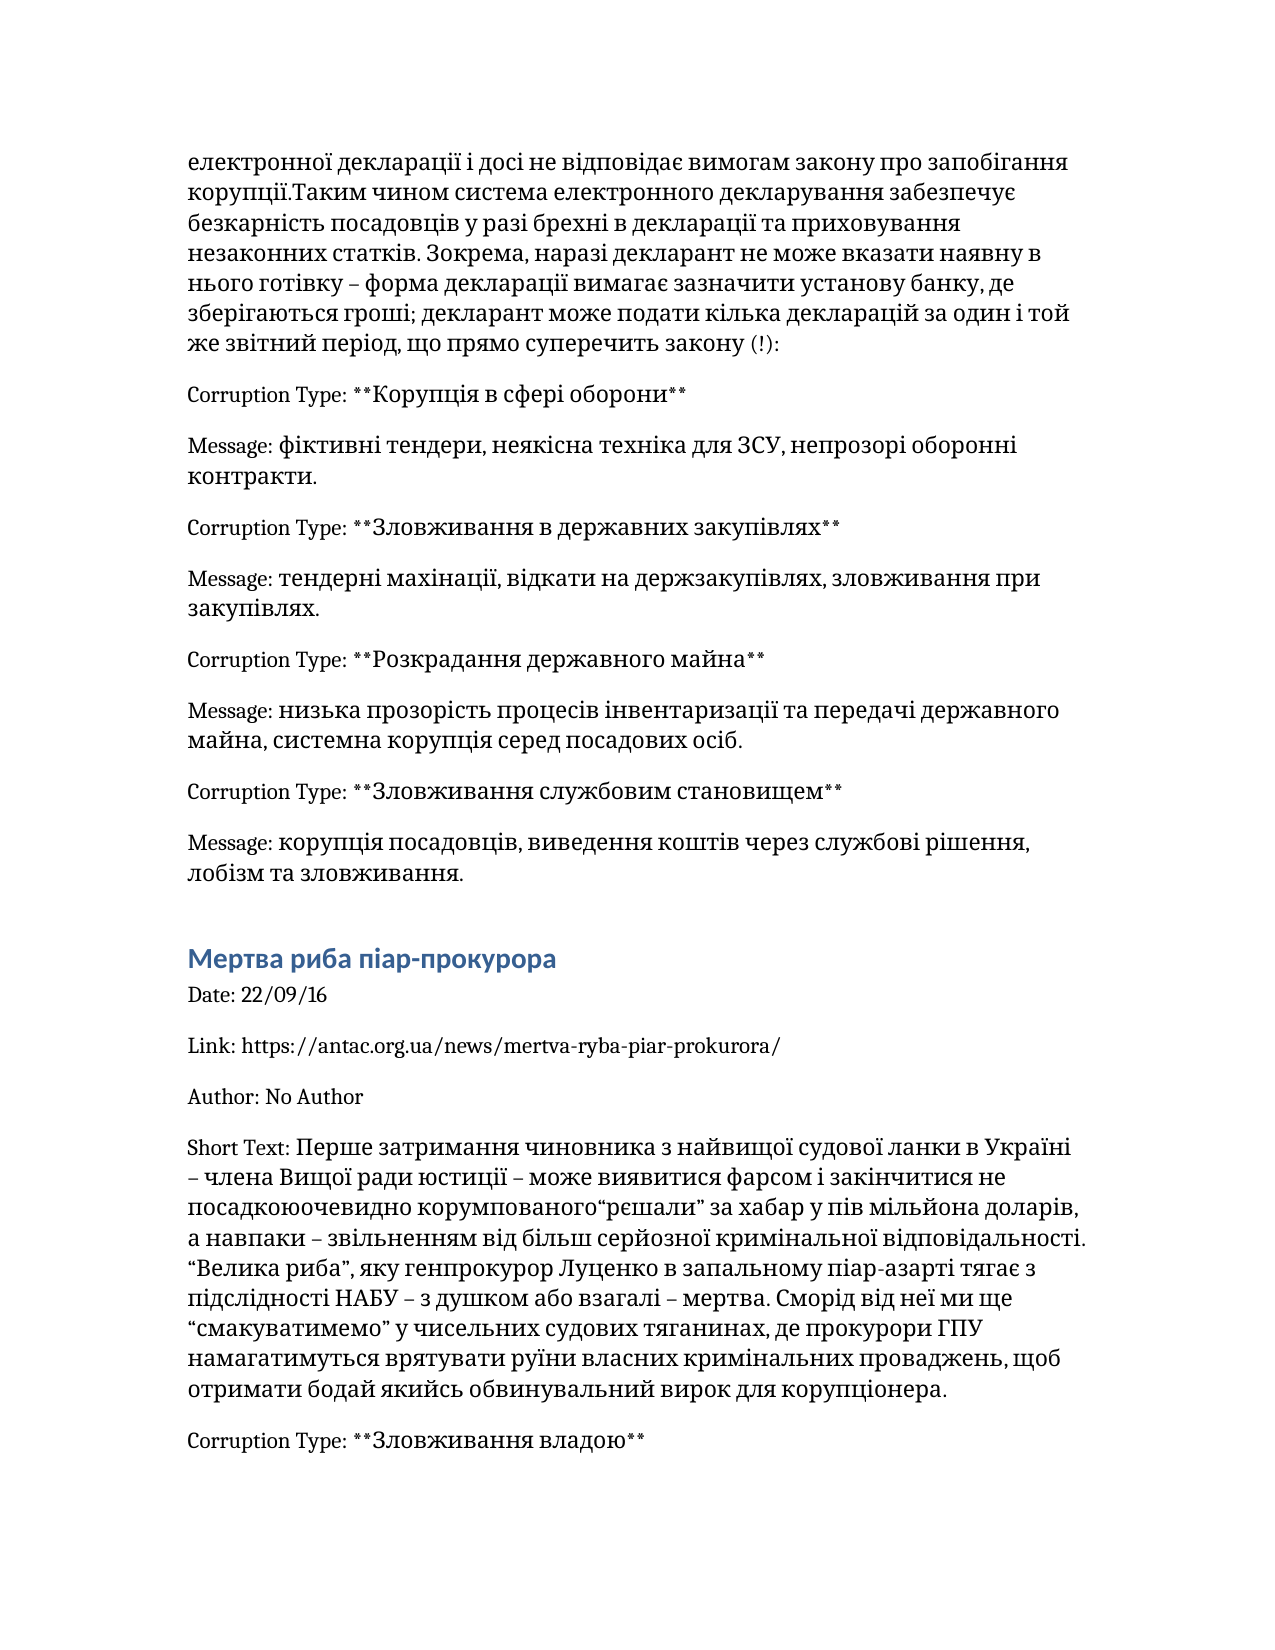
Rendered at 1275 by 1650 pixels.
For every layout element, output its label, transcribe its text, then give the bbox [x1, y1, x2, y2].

text Message: корупція посадовців, виведення коштів через службові рішення, лобізм та зловживання. [187, 830, 1087, 887]
text Corruption Type: **Зловживання владою** [187, 1427, 1087, 1454]
text Author: No Author [187, 1084, 1087, 1110]
text Corruption Type: **Зловживання службовим становищем** [187, 779, 1087, 806]
text Message: тендерні махінації, відкати на держзакупівлях, зловживання при закупівлях. [187, 566, 1087, 622]
subtitle Мертва риба піар-прокурора [187, 941, 1087, 976]
text Date: 22/09/16 [187, 982, 1087, 1008]
text Corruption Type: **Зловживання в державних закупівлях** [187, 514, 1087, 541]
text Link: https://antac.org.ua/news/mertva-ryba-piar-prokurora/ [187, 1033, 1087, 1059]
text Corruption Type: **Розкрадання державного майна** [187, 647, 1087, 673]
text Message: фіктивні тендери, неякісна техніка для ЗСУ, непрозорі оборонні контракти. [187, 433, 1087, 490]
text Short Text: Перше затримання чиновника з найвищої судової ланки в Україні – члена Вищої ради юстиції – може виявитися фарсом і закінчитися не посадкоюочевидно корумпованого“рєшали” за хабар у пів мільйона доларів, а навпаки – звільненням від більш серйозної кримінальної відповідальності. “Велика риба”, яку генпрокурор Луценко в запальному піар-азарті тягає з підслідності НАБУ – з душком або взагалі – мертва. Сморід від неї ми ще “смакуватимемо” у чисельних судових тяганинах, де прокурори ГПУ намагатимуться врятувати руїни власних кримінальних проваджень, щоб отримати бодай якийсь обвинувальний вирок для корупціонера. [187, 1135, 1087, 1403]
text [187, 150, 1087, 358]
text Message: низька прозорість процесів інвентаризації та передачі державного майна, системна корупція серед посадових осіб. [187, 698, 1087, 754]
text Corruption Type: **Корупція в сфері оборони** [187, 382, 1087, 409]
